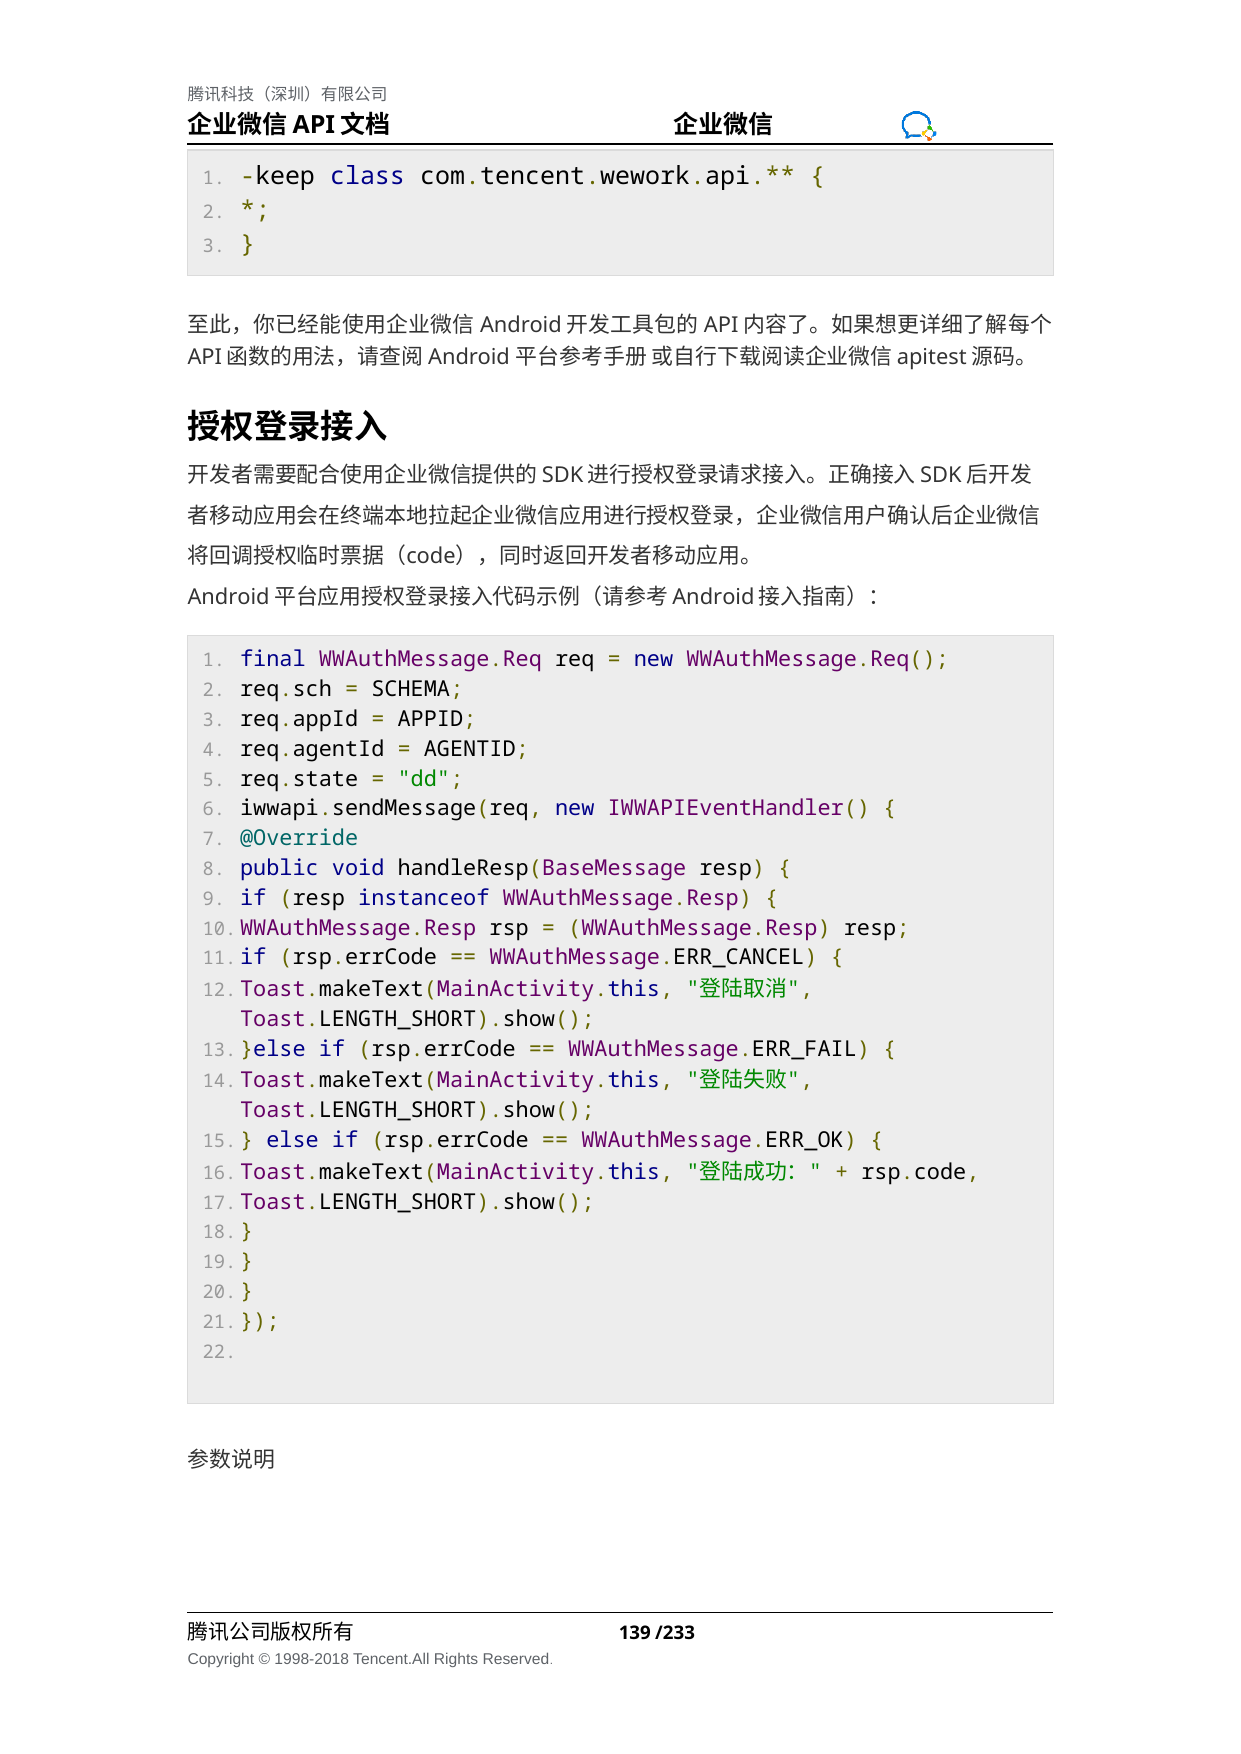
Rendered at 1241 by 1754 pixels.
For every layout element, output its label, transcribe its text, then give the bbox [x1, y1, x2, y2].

text 开发者需要配合使用企业微信提供的SDK进行授权登录请求接入。正确接入SDK后开发者移动应用会在终端本地拉起企业微信应用进行授权登录，企业微信用户确认后企业微信将回调授权临时票据（code），同时返回开发者移动应用。 Android平台应用授权登录接入代码示例（请参考Android接入指南）： [187, 448, 1053, 611]
text 授权登录接入 [187, 400, 1053, 448]
text 参数说明 [187, 1433, 1053, 1473]
picture [901, 111, 937, 141]
text 至此，你已经能使用企业微信Android开发工具包的API内容了。如果想更详细了解每个API函数的用法，请查阅 Android 平台参考手册 或自行下载阅读企业微信apitest源码。 [187, 307, 1053, 371]
